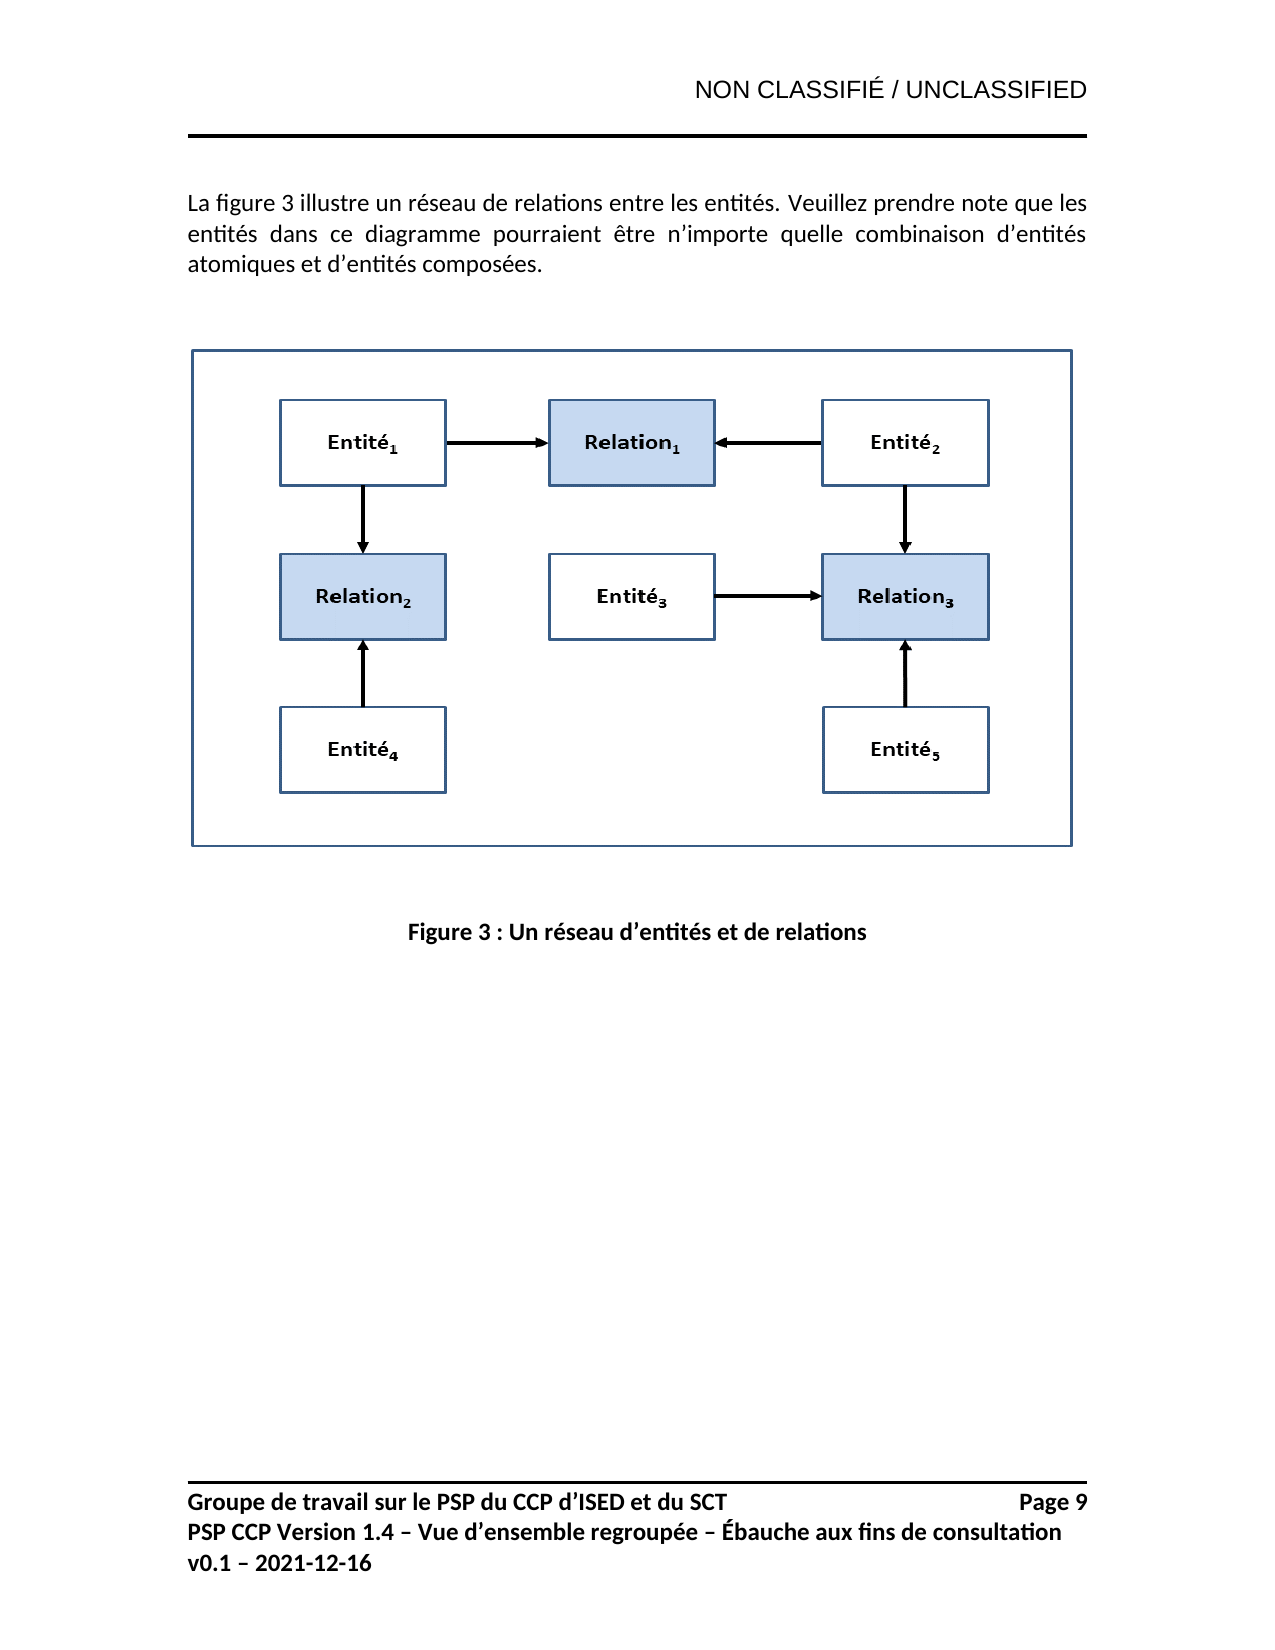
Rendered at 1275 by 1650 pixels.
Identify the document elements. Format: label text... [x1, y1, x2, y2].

picture [172, 334, 1089, 862]
text Figure 3 : Un réseau d’entités et de relations [187, 917, 1087, 947]
text La figure 3 illustre un réseau de relations entre les entités. Veuillez prendre note que les entités dans ce diagramme pourraient être n’importe quelle combinaison d’entités atomiques et d’entités composées. [187, 187, 1087, 279]
